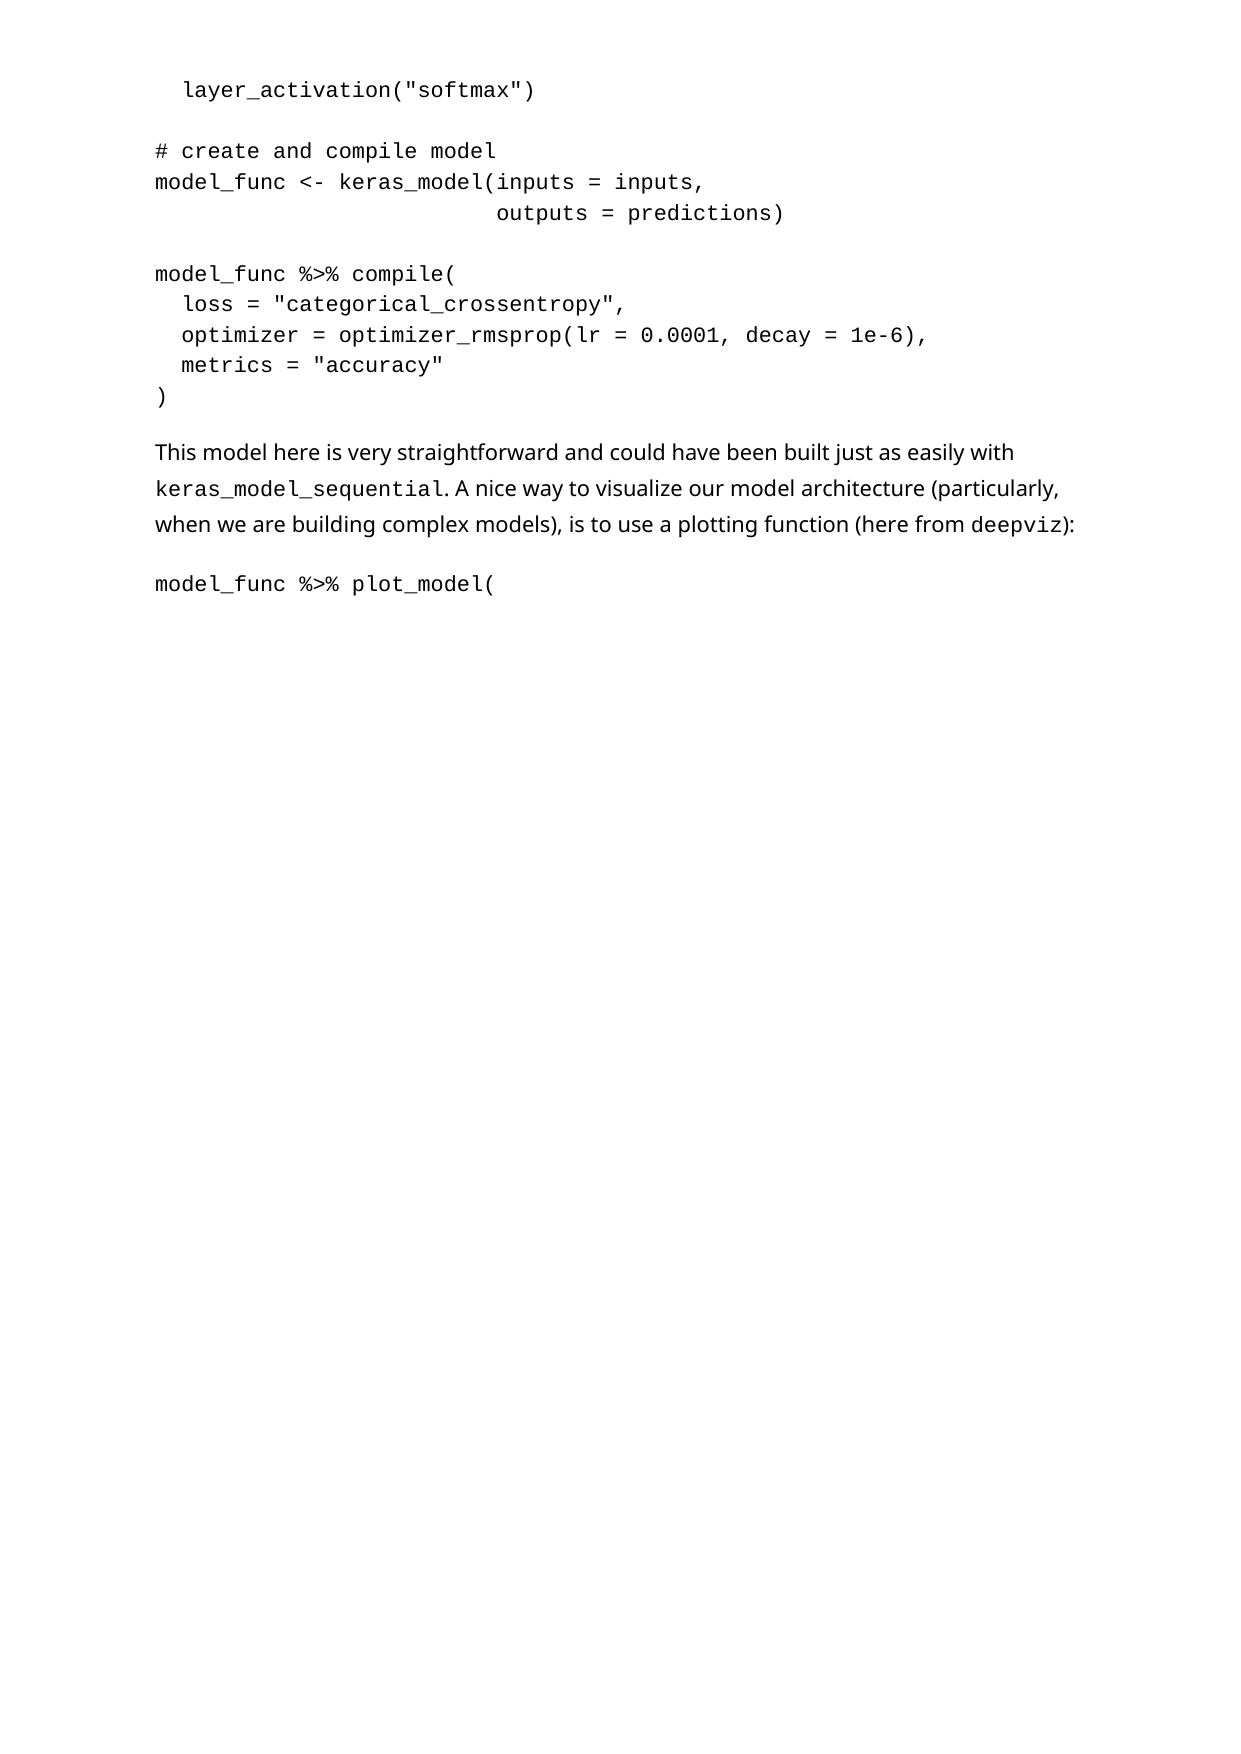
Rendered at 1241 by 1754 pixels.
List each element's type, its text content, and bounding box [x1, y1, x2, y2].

text This model here is very straightforward and could have been built just as easily with keras_model_sequential. A nice way to visualize our model architecture (particularly, when we are building complex models), is to use a plotting function (here from deepviz): [155, 437, 1098, 539]
text outputs = predictions) [496, 202, 1098, 226]
text model_func %>% compile( [155, 263, 1098, 288]
text # create and compile model [155, 140, 1098, 165]
text ) [155, 385, 1098, 410]
text layer_activation("softmax") [181, 79, 1098, 104]
text model_func %>% plot_model( [155, 573, 1098, 598]
text model_func <- keras_model(inputs = inputs, [155, 171, 1098, 196]
text optimizer = optimizer_rmsprop(lr = 0.0001, decay = 1e-6), metrics = "accuracy" [181, 324, 931, 379]
text loss = "categorical_crossentropy", [181, 293, 1098, 318]
